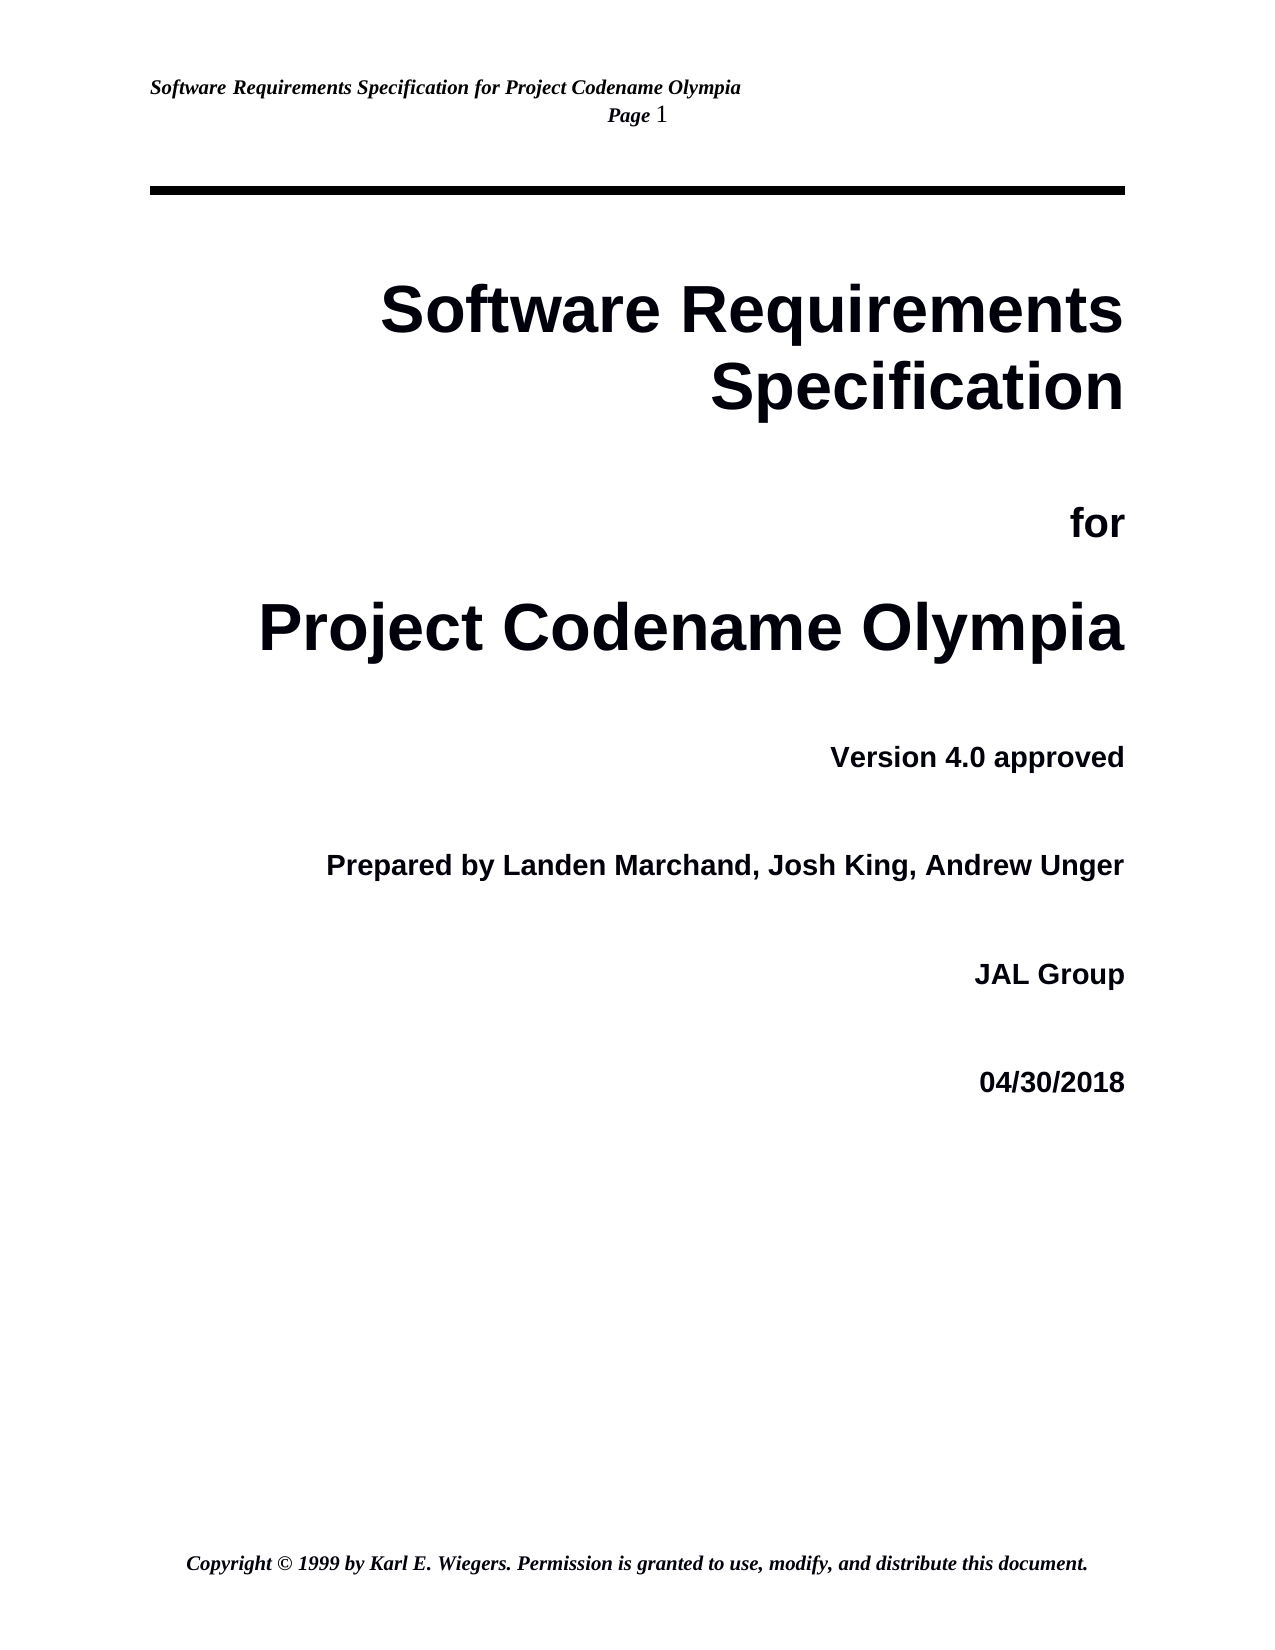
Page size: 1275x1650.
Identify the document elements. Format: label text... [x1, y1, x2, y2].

text Project Codename Olympia [150, 588, 1125, 665]
text Version 4.0 approved [150, 740, 1125, 773]
text Software Requirements Specification [150, 270, 1125, 423]
text Prepared by Landen Marchand, Josh King, Andrew Unger [150, 848, 1125, 882]
text JAL Group [150, 957, 1125, 990]
text for [150, 498, 1125, 546]
text 04/30/2018 [150, 1065, 1125, 1099]
